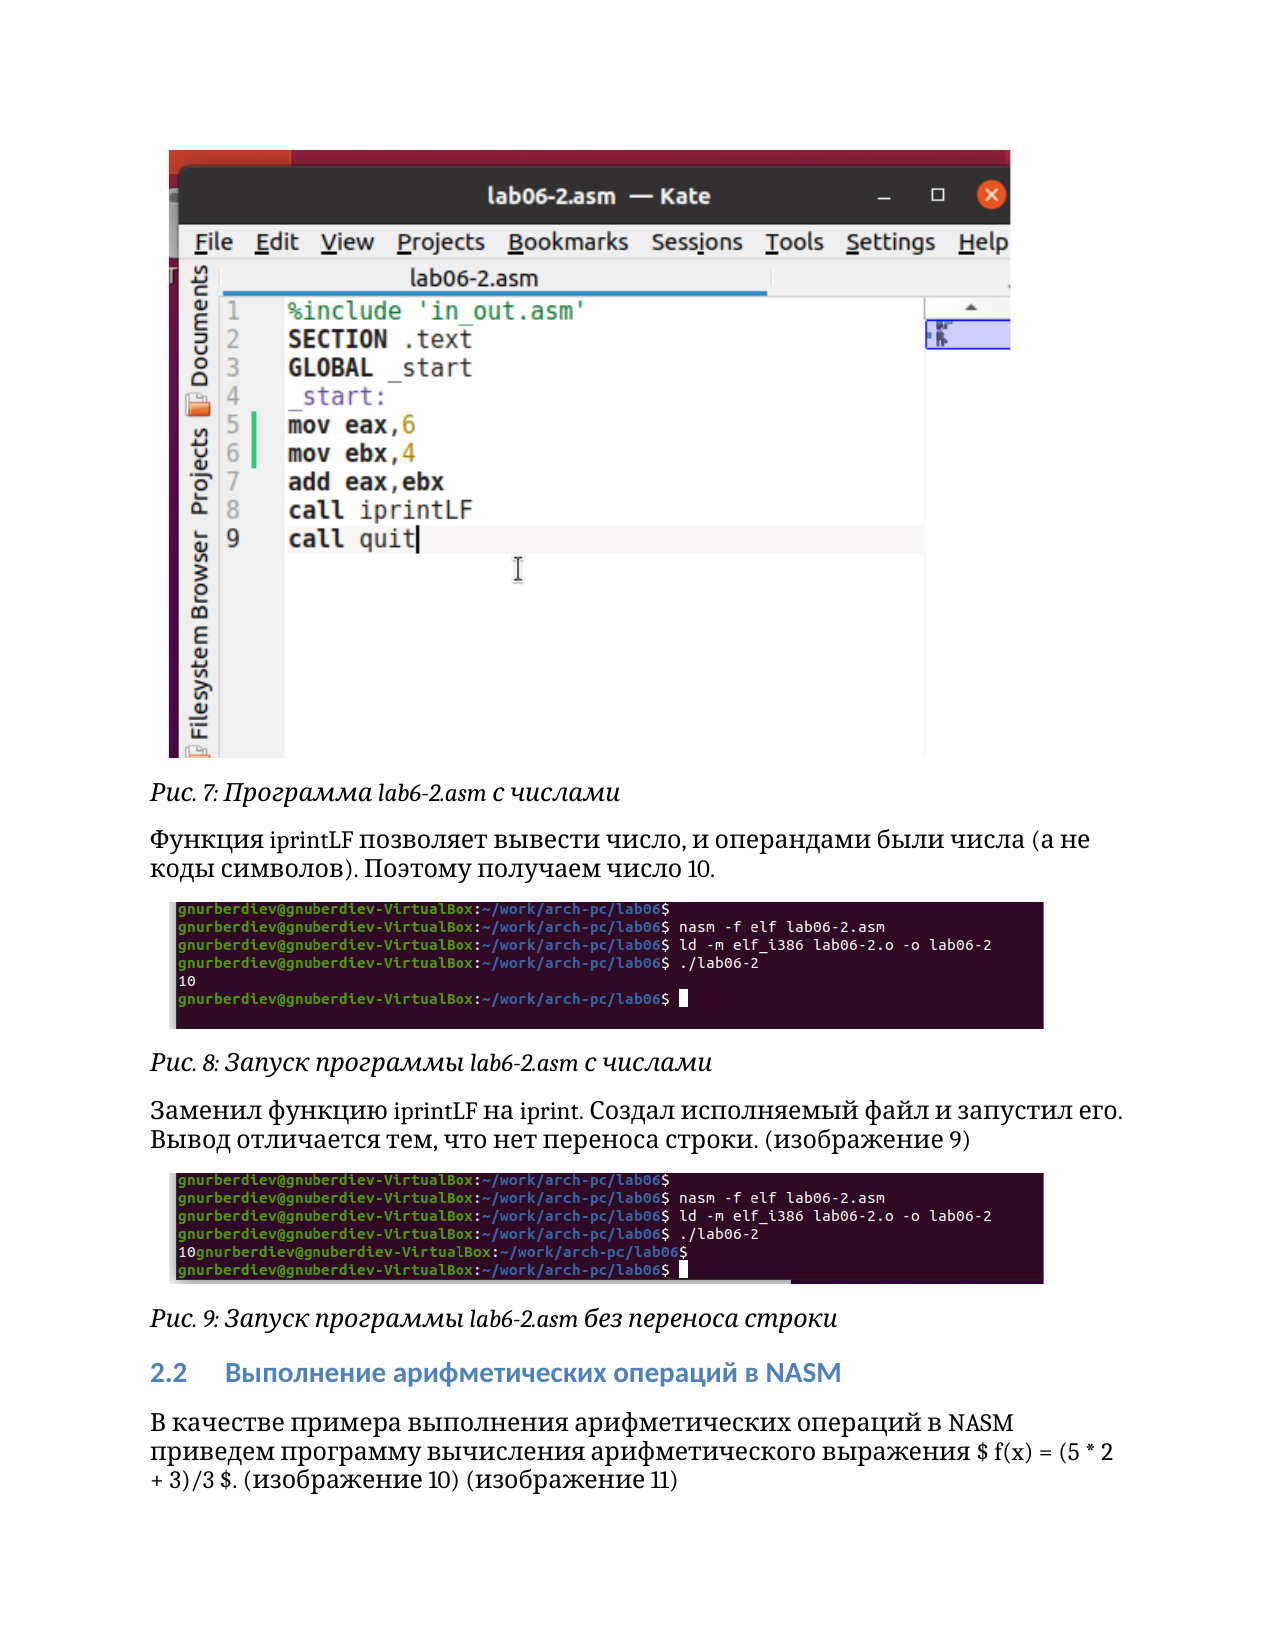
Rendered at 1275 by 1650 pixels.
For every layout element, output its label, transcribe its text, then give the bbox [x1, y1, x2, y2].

text Функция iprintLF позволяет вывести число, и операндами были числа (а не коды символов). Поэтому получаем число 10. [150, 826, 1125, 884]
text Рис. 7: Программа lab6-2.asm с числами [150, 779, 1125, 807]
picture [168, 902, 1044, 1029]
subtitle 2.2 Выполнение арифметических операций в NASM [150, 1354, 1125, 1390]
picture [168, 1173, 1044, 1284]
text В качестве примера выполнения арифметических операций в NASM приведем программу вычисления арифметического выражения $ f(x) = (5 * 2 + 3)/3 $. (изображение 10) (изображение 11) [150, 1409, 1125, 1495]
text Рис. 9: Запуск программы lab6-2.asm без переноса строки [150, 1305, 1125, 1334]
picture [168, 150, 1011, 758]
text Рис. 8: Запуск программы lab6-2.asm с числами [150, 1049, 1125, 1078]
text Заменил функцию iprintLF на iprint. Создал исполняемый файл и запустил его. Вывод отличается тем, что нет переноса строки. (изображение 9) [150, 1097, 1125, 1154]
